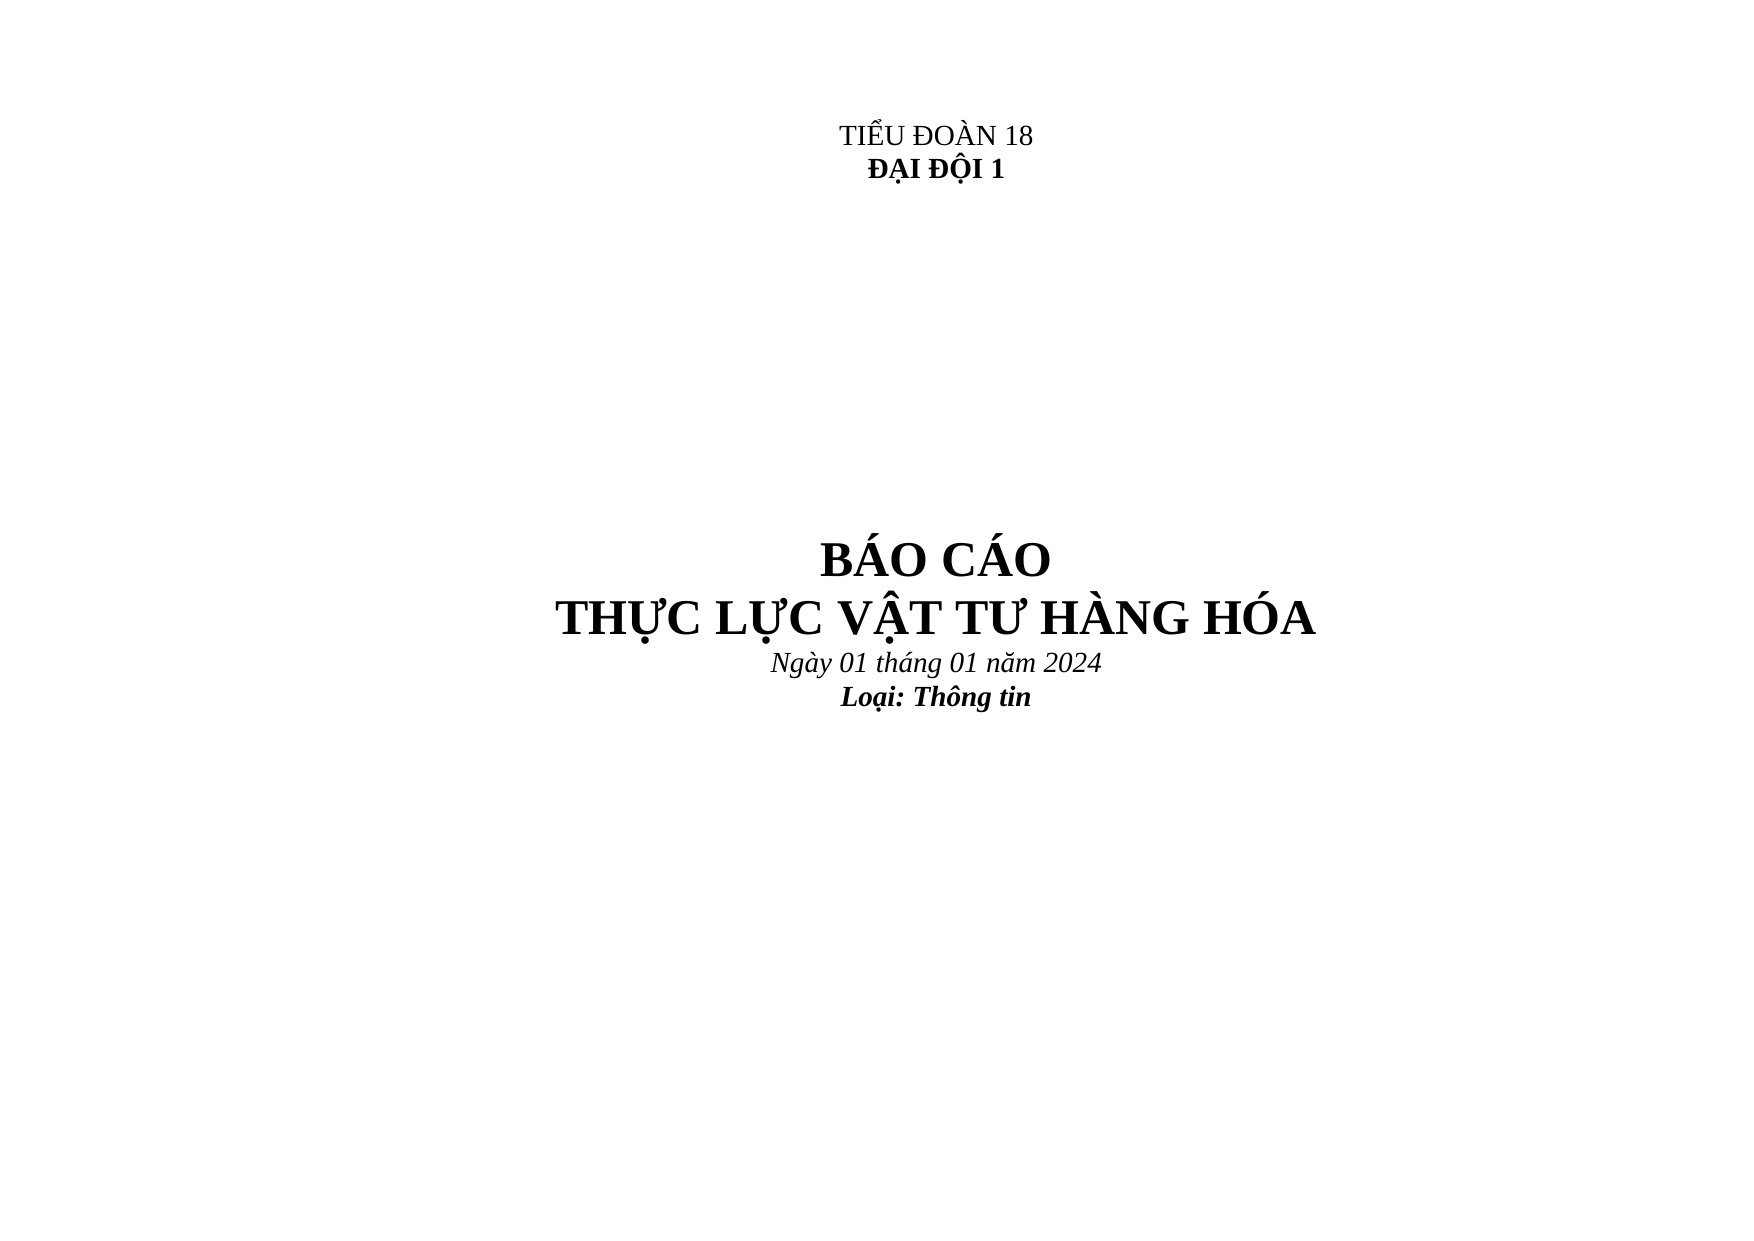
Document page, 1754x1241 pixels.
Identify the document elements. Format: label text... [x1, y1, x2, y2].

text ĐẠI ĐỘI 1 [207, 152, 1665, 185]
text BÁO CÁO [207, 530, 1665, 588]
text Ngày 01 tháng 01 năm 2024 [207, 645, 1665, 679]
text THỰC LỰC VẬT TƯ HÀNG HÓA [207, 588, 1665, 645]
text TIỂU ĐOÀN 18 [207, 118, 1665, 152]
text Loại: Thông tin [207, 679, 1665, 712]
